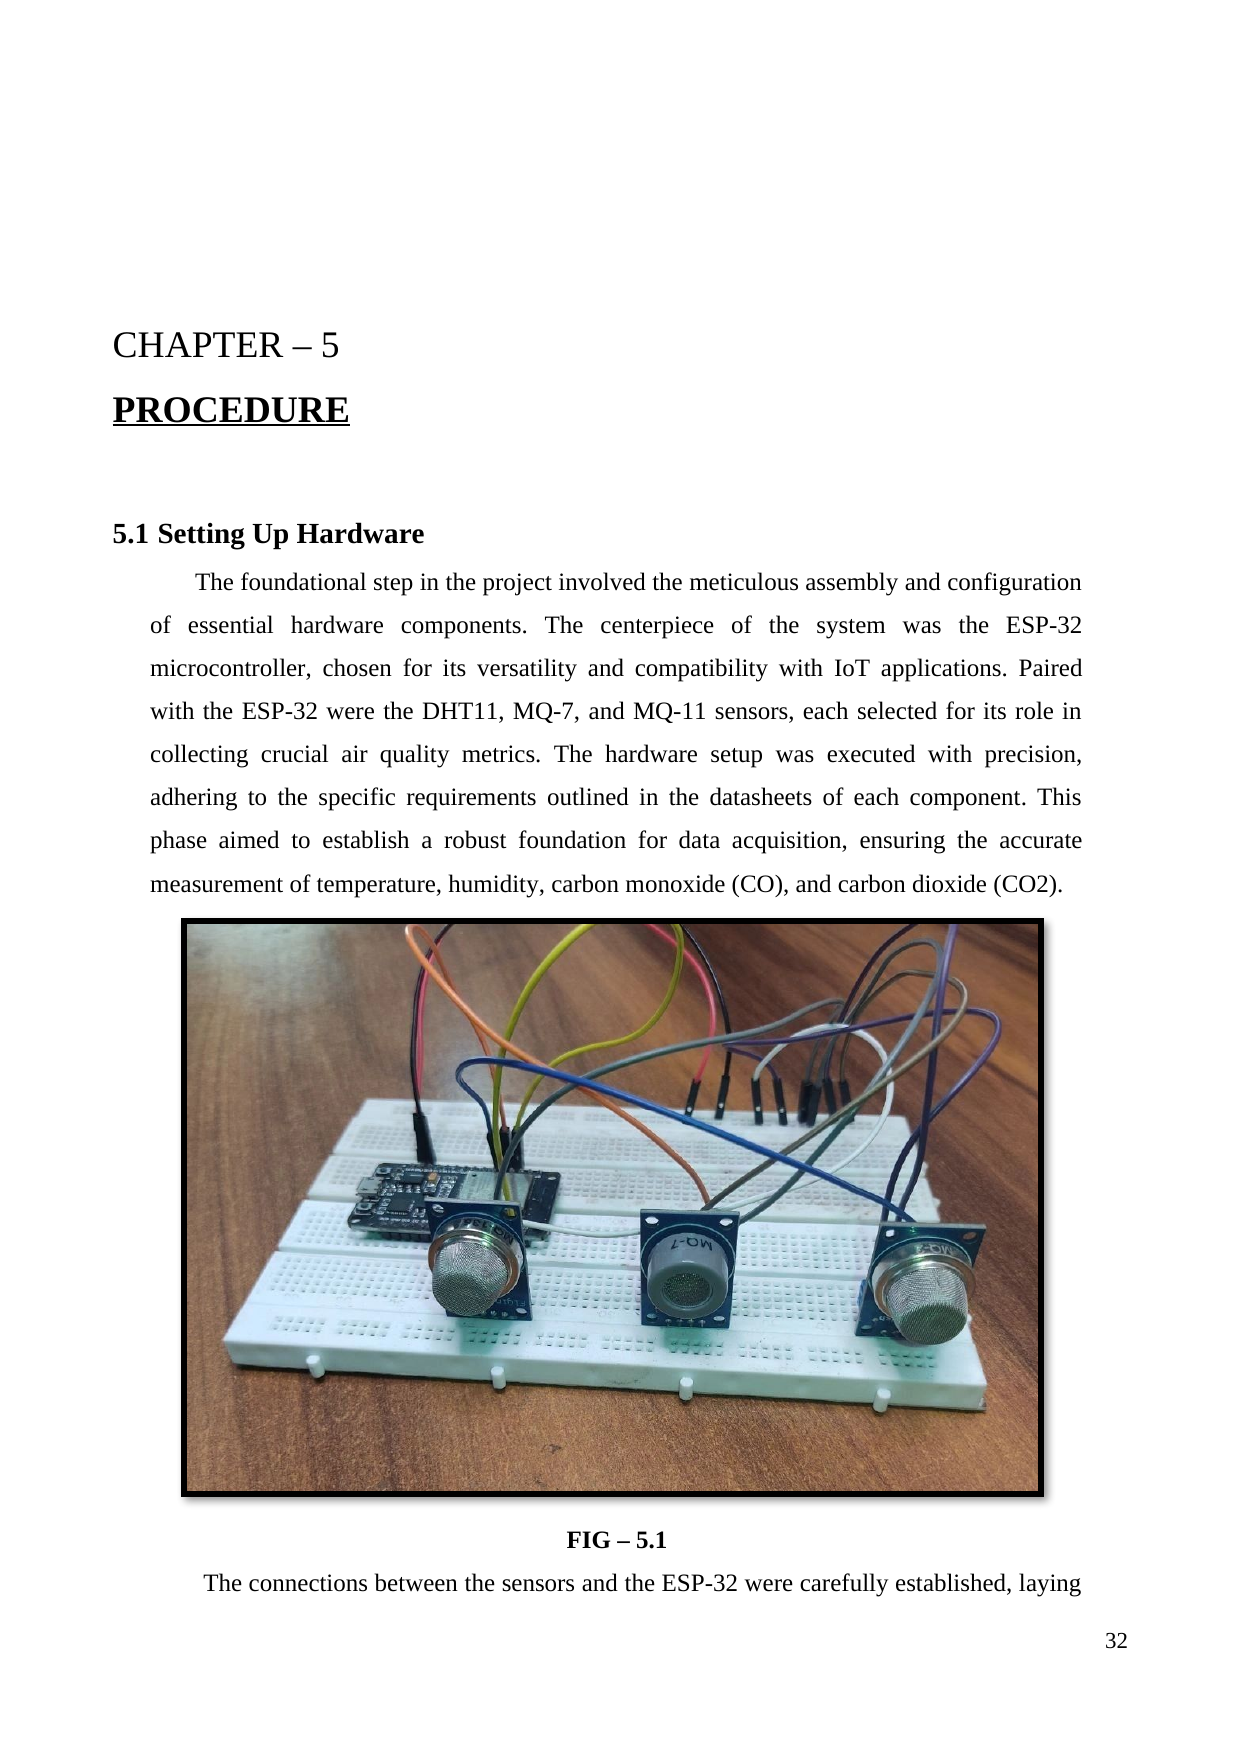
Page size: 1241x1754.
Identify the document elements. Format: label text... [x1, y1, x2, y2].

text PROCEDURE [112, 387, 1083, 430]
list Setting Up Hardware [112, 517, 1083, 550]
list The foundational step in the project involved the meticulous assembly and configuration of essential hardware components. The centerpiece of the system was the ESP-32 microcontroller, chosen for its versatility and compatibility with IoT applications. Paired with the ESP-32 were the DHT11, MQ-7, and MQ-11 sensors, each selected for its role in collecting crucial air quality metrics. The hardware setup was executed with precision, adhering to the specific requirements outlined in the datasheets of each component. This phase aimed to establish a robust foundation for data acquisition, ensuring the accurate measurement of temperature, humidity, carbon monoxide (CO), and carbon dioxide (CO2). [150, 567, 1083, 897]
text CHAPTER – 5 [112, 322, 1083, 366]
list FIG – 5.1 [150, 1525, 1083, 1554]
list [150, 1568, 1083, 1597]
picture [187, 924, 1038, 1491]
